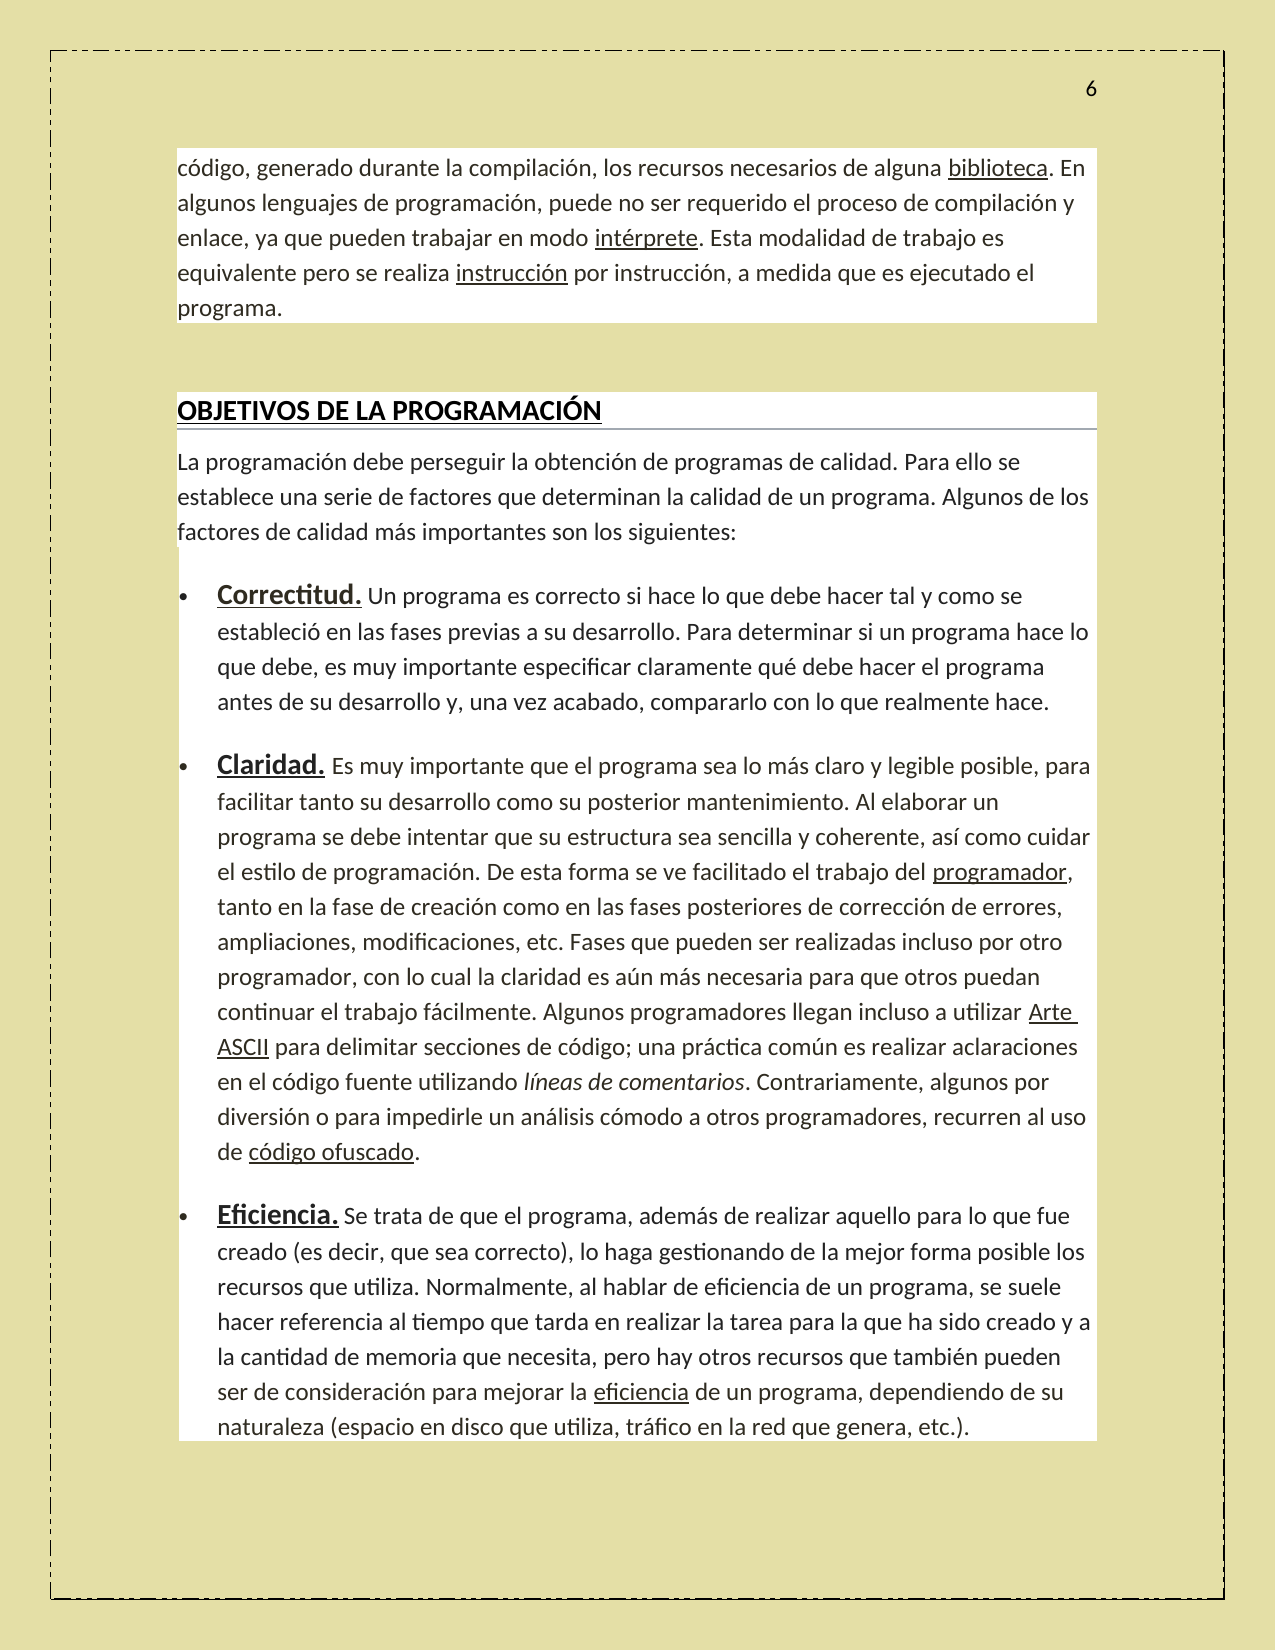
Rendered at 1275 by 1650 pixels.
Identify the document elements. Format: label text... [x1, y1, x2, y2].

list Claridad. Es muy importante que el programa sea lo más claro y legible posible, para facilitar tanto su desarrollo como su posterior mantenimiento. Al elaborar un programa se debe intentar que su estructura sea sencilla y coherente, así como cuidar el estilo de programación. De esta forma se ve facilitado el trabajo del programador, tanto en la fase de creación como en las fases posteriores de corrección de errores, ampliaciones, modificaciones, etc. Fases que pueden ser realizadas incluso por otro programador, con lo cual la claridad es aún más necesaria para que otros puedan continuar el trabajo fácilmente. Algunos programadores llegan incluso a utilizar Arte ASCII para delimitar secciones de código; una práctica común es realizar aclaraciones en el código fuente utilizando líneas de comentarios. Contrariamente, algunos por diversión o para impedirle un análisis cómodo a otros programadores, recurren al uso de código ofuscado. [179, 746, 1097, 1167]
subtitle OBJETIVOS DE LA PROGRAMACIÓN [177, 392, 1097, 428]
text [177, 148, 1097, 323]
list Correctitud. Un programa es correcto si hace lo que debe hacer tal y como se estableció en las fases previas a su desarrollo. Para determinar si un programa hace lo que debe, es muy importante especificar claramente qué debe hacer el programa antes de su desarrollo y, una vez acabado, compararlo con lo que realmente hace. [179, 576, 1097, 717]
list Eficiencia. Se trata de que el programa, además de realizar aquello para lo que fue creado (es decir, que sea correcto), lo haga gestionando de la mejor forma posible los recursos que utiliza. Normalmente, al hablar de eficiencia de un programa, se suele hacer referencia al tiempo que tarda en realizar la tarea para la que ha sido creado y a la cantidad de memoria que necesita, pero hay otros recursos que también pueden ser de consideración para mejorar la eficiencia de un programa, dependiendo de su naturaleza (espacio en disco que utiliza, tráfico en la red que genera, etc.). [179, 1196, 1097, 1441]
text La programación debe perseguir la obtención de programas de calidad. Para ello se establece una serie de factores que determinan la calidad de un programa. Algunos de los factores de calidad más importantes son los siguientes: [177, 442, 1097, 547]
